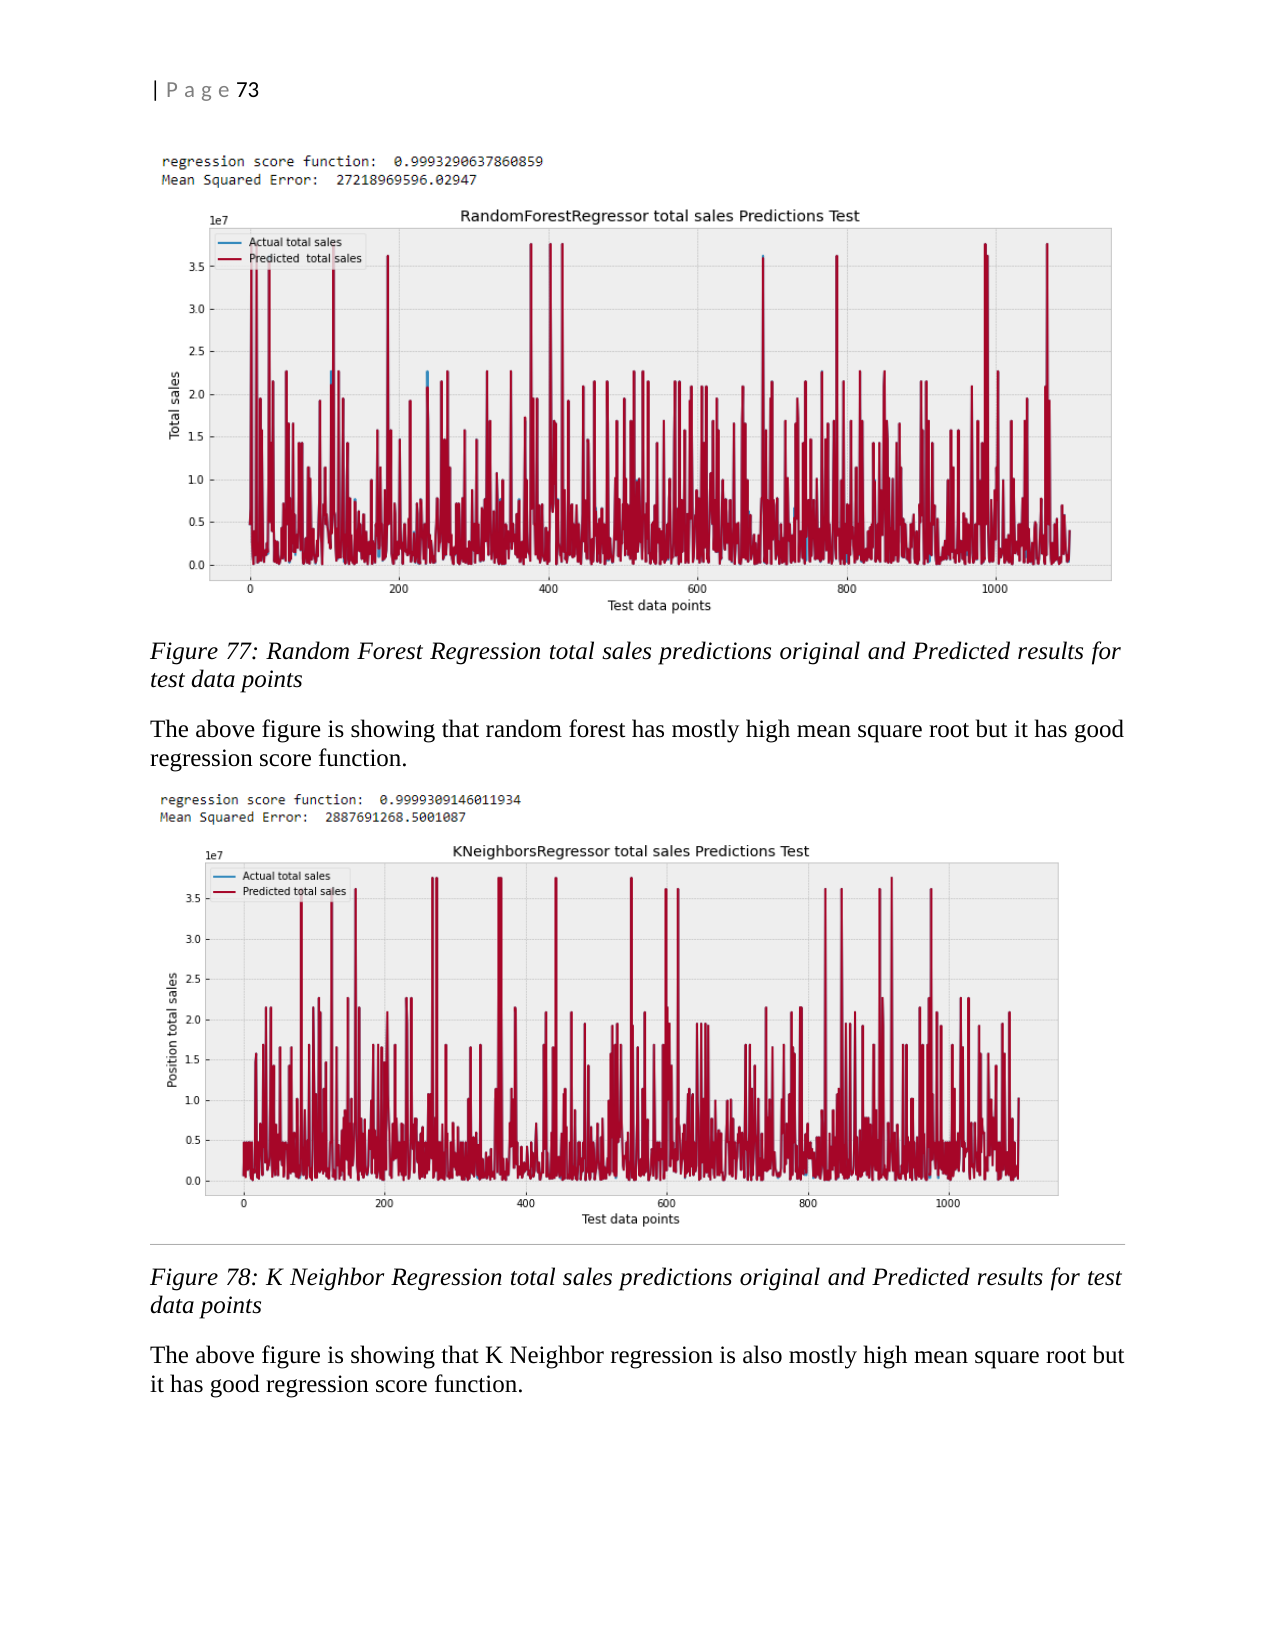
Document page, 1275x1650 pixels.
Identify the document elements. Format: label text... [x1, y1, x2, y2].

picture [150, 150, 1125, 620]
picture [150, 788, 1125, 1246]
text Figure 77: Random Forest Regression total sales predictions original and Predicted results for test data points [150, 636, 1125, 693]
text The above figure is showing that random forest has mostly high mean square root but it has good regression score function. [150, 714, 1125, 772]
text The above figure is showing that K Neighbor regression is also mostly high mean square root but it has good regression score function. [150, 1340, 1125, 1398]
text Figure 78: K Neighbor Regression total sales predictions original and Predicted results for test data points [150, 1262, 1125, 1319]
